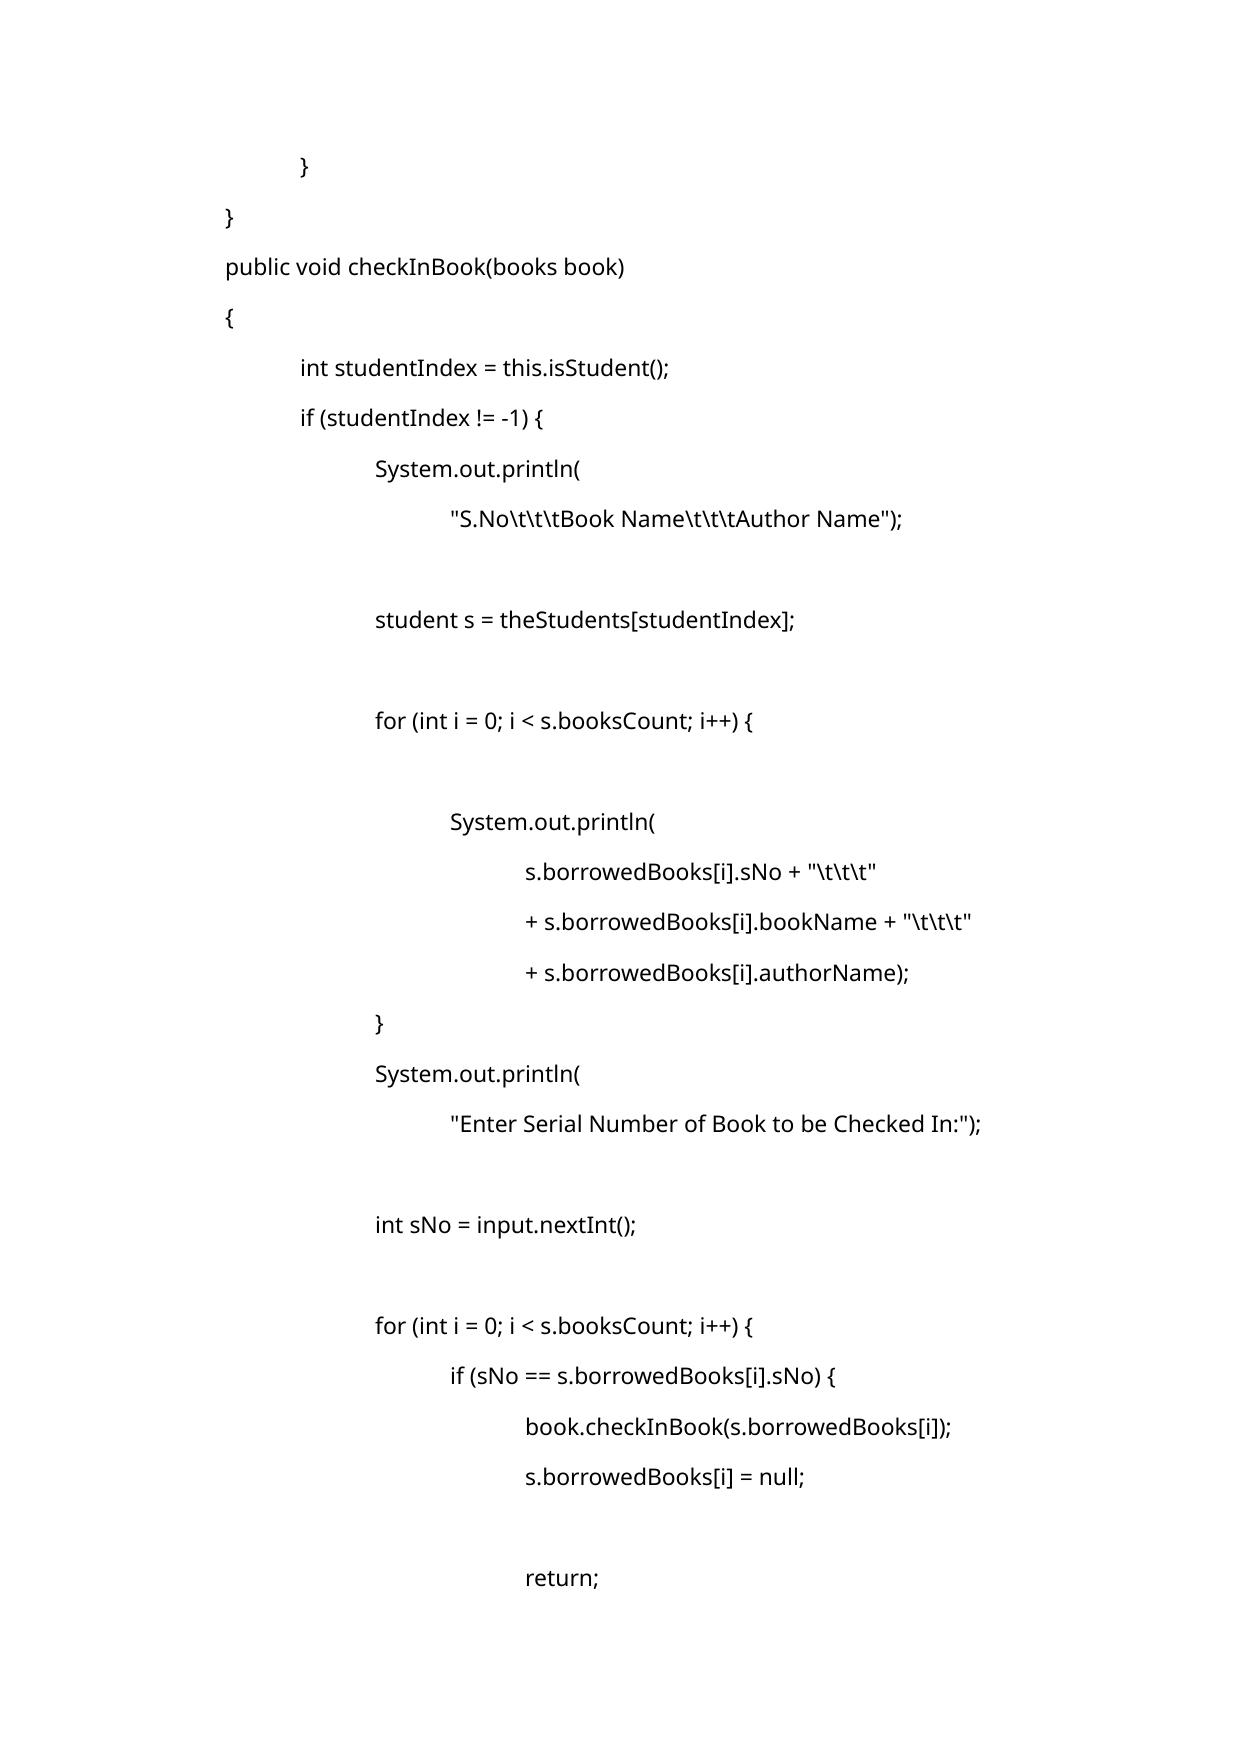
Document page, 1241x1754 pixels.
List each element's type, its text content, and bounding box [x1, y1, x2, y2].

text } [150, 150, 1090, 181]
text + s.borrowedBooks[i].authorName); [150, 957, 1090, 988]
text } [150, 1007, 1090, 1038]
text for (int i = 0; i < s.booksCount; i++) { [150, 704, 1090, 736]
text s.borrowedBooks[i] = null; [150, 1461, 1090, 1492]
text s.borrowedBooks[i].sNo + "\t\t\t" [150, 856, 1090, 887]
text "Enter Serial Number of Book to be Checked In:"); [150, 1108, 1090, 1139]
text { [150, 301, 1090, 332]
text if (studentIndex != -1) { [150, 402, 1090, 433]
text public void checkInBook(books book) [150, 251, 1090, 282]
text book.checkInBook(s.borrowedBooks[i]); [150, 1410, 1090, 1442]
text return; [150, 1562, 1090, 1593]
text System.out.println( [150, 452, 1090, 484]
text System.out.println( [150, 805, 1090, 837]
text int studentIndex = this.isStudent(); [150, 352, 1090, 383]
text + s.borrowedBooks[i].bookName + "\t\t\t" [150, 906, 1090, 937]
text } [150, 200, 1090, 232]
text int sNo = input.nextInt(); [150, 1209, 1090, 1240]
text for (int i = 0; i < s.booksCount; i++) { [150, 1309, 1090, 1341]
text System.out.println( [150, 1057, 1090, 1089]
text student s = theStudents[studentIndex]; [150, 604, 1090, 635]
text "S.No\t\t\tBook Name\t\t\tAuthor Name"); [150, 503, 1090, 534]
text if (sNo == s.borrowedBooks[i].sNo) { [150, 1360, 1090, 1391]
